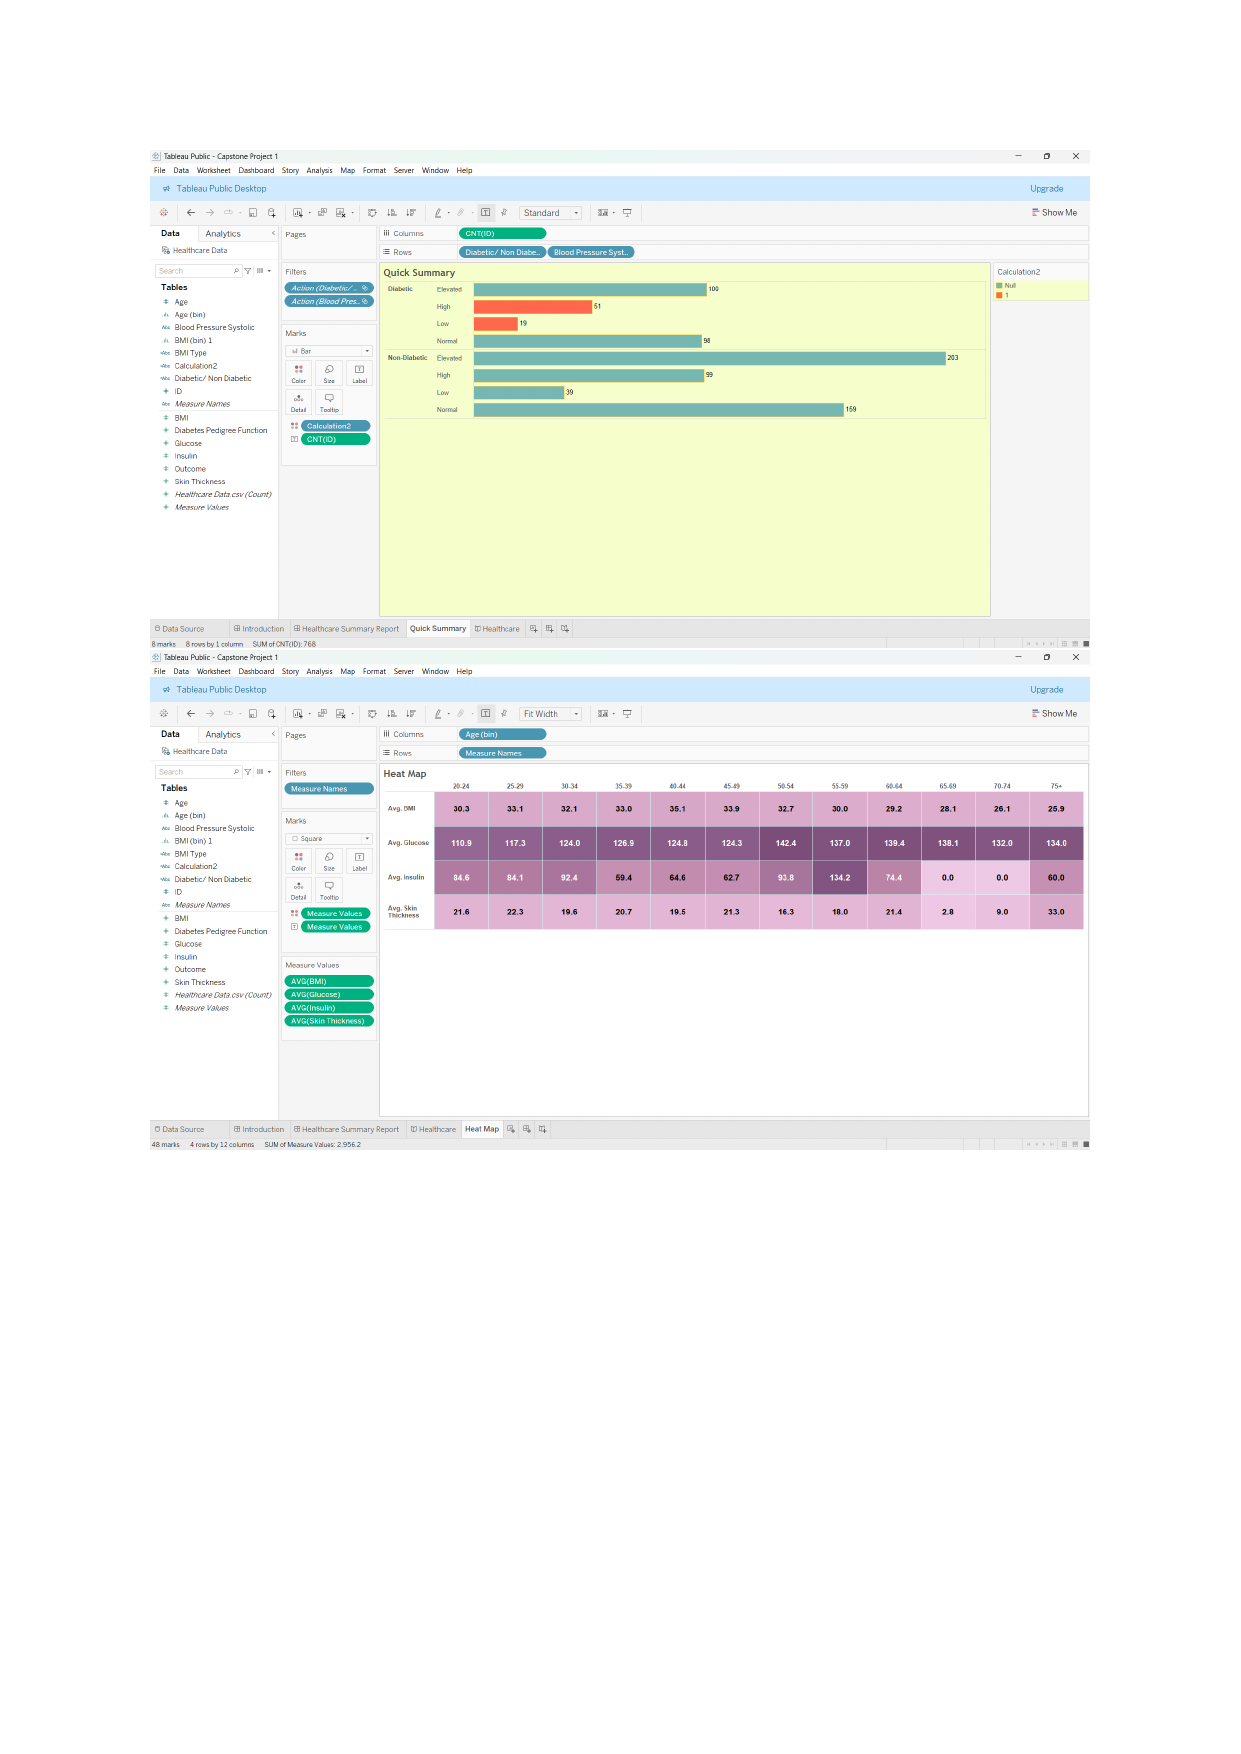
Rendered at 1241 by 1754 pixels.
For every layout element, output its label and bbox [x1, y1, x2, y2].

picture [150, 650, 1091, 1150]
picture [150, 150, 1091, 648]
